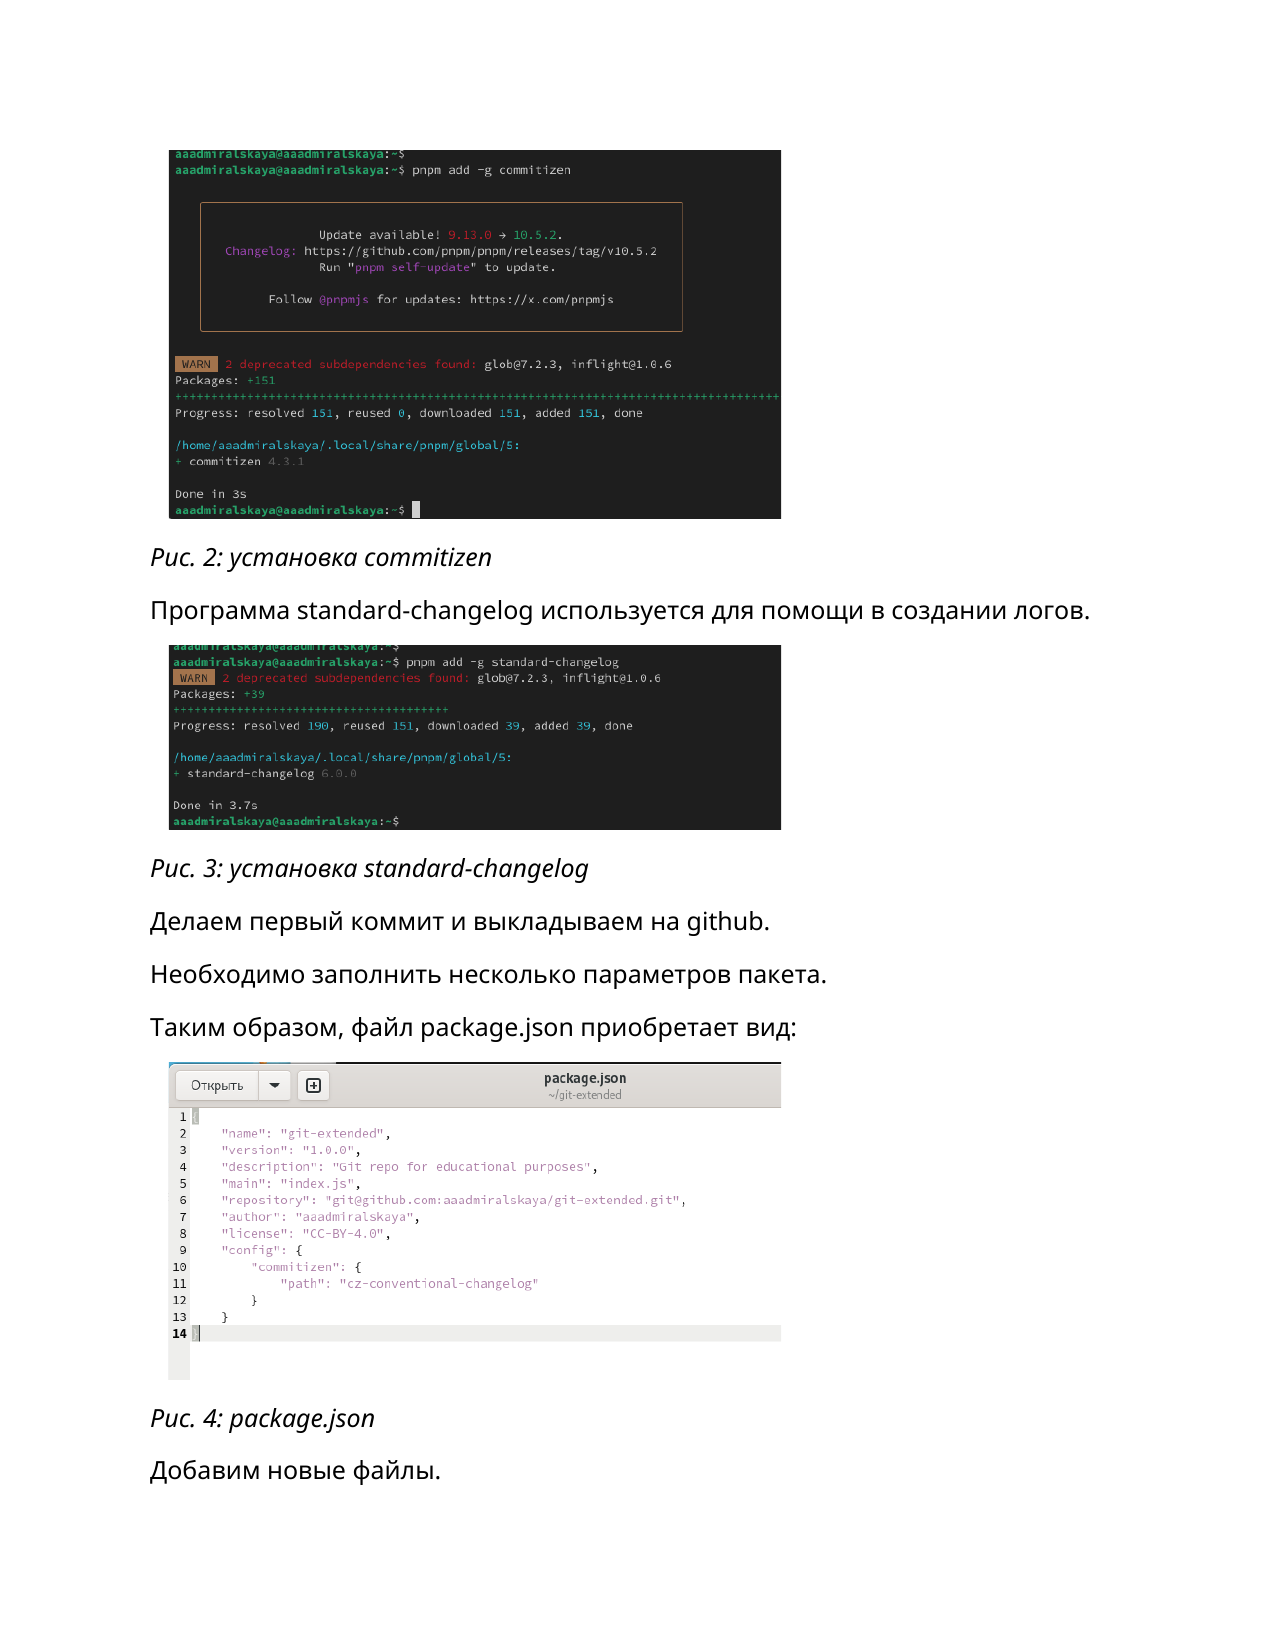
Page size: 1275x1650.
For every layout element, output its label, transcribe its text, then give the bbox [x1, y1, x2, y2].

picture [168, 1062, 782, 1380]
text Таким образом, файл package.json приобретает вид: [150, 1009, 1125, 1043]
text Программа standard-changelog используется для помощи в создании логов. [150, 593, 1125, 627]
text Необходимо заполнить несколько параметров пакета. [150, 956, 1125, 991]
text Делаем первый коммит и выкладываем на github. [150, 904, 1125, 938]
text Рис. 3: установка standard-changelog [150, 851, 1125, 885]
picture [168, 645, 782, 830]
text Рис. 4: package.json [150, 1400, 1125, 1434]
text Добавим новые файлы. [150, 1453, 1125, 1487]
text Рис. 2: установка commitizen [150, 540, 1125, 574]
picture [168, 150, 782, 519]
